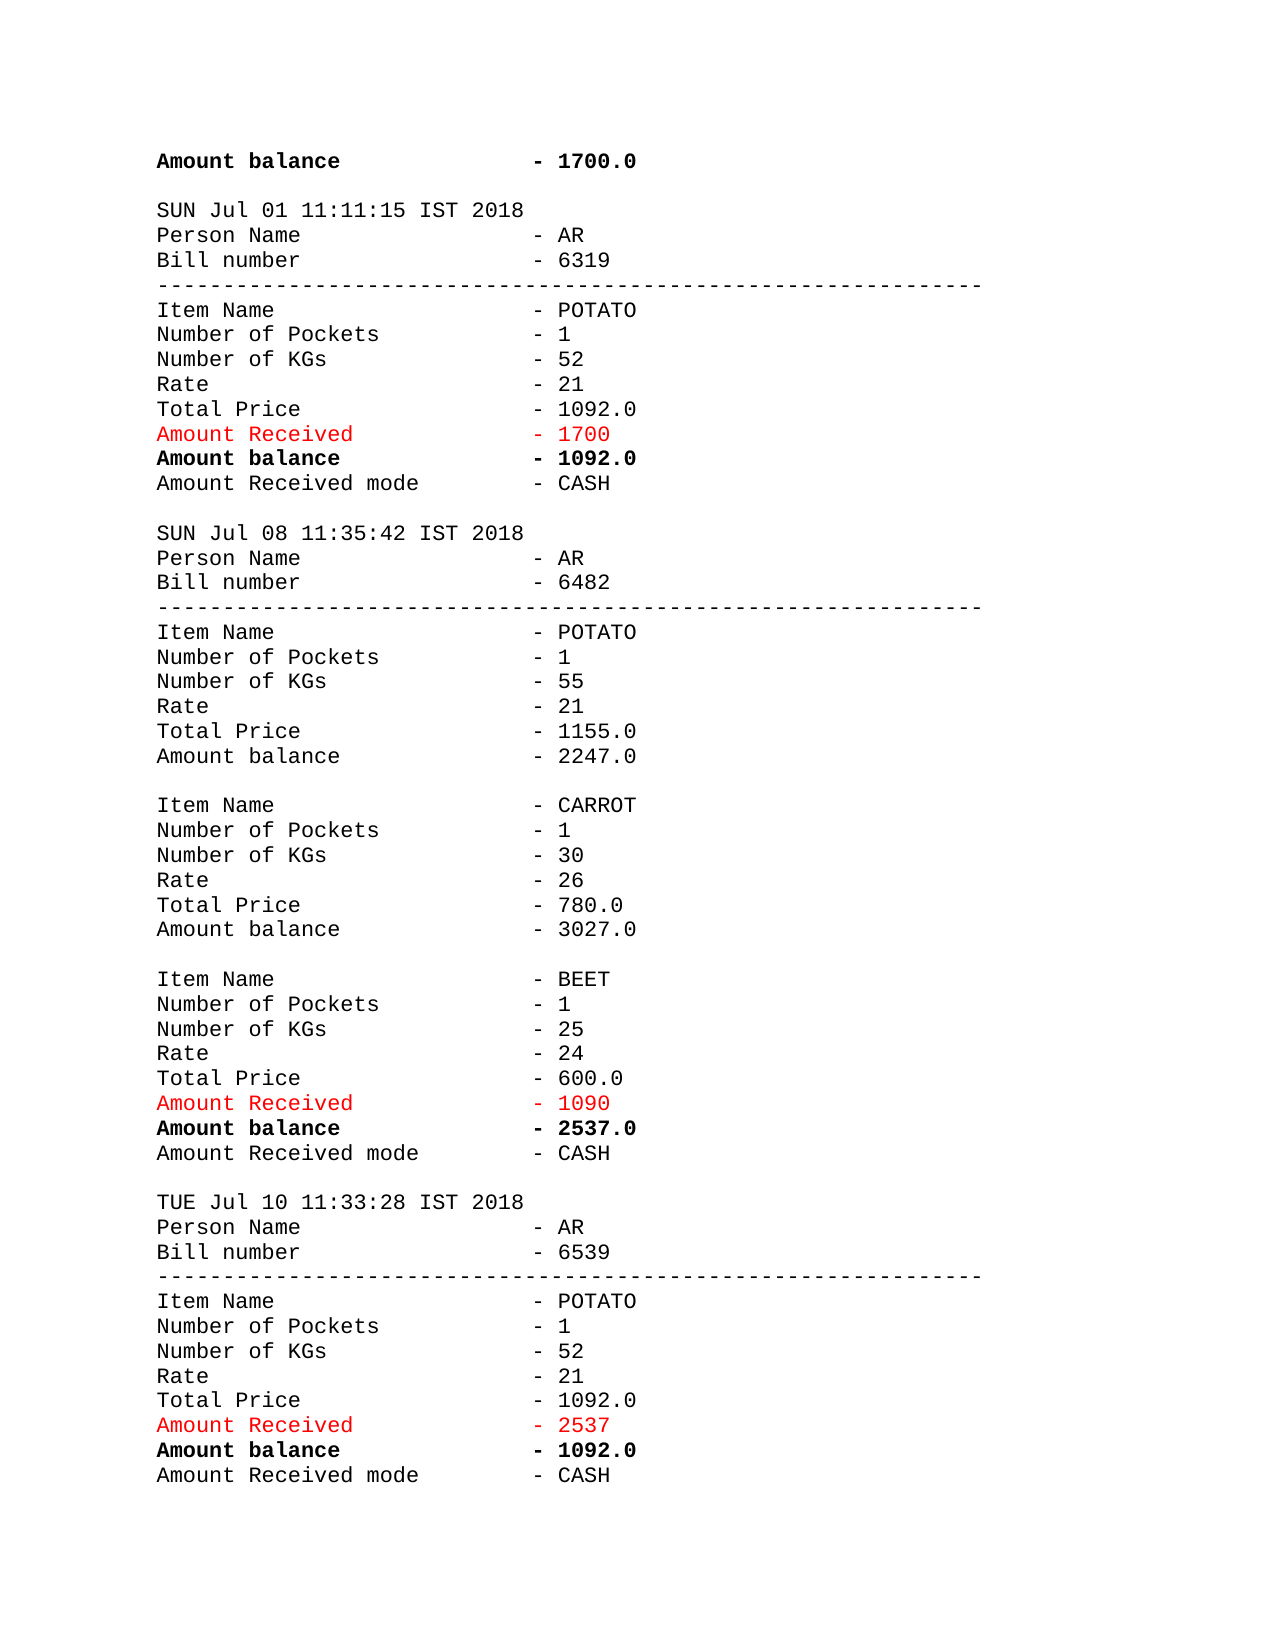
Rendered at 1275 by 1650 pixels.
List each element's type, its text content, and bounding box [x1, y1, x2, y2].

text Bill number - 6539 [156, 1241, 1118, 1266]
text Rate - 21 [156, 695, 1118, 720]
text Number of KGs - 55 [156, 671, 1118, 695]
text Person Name - AR [156, 1216, 1118, 1241]
text Amount Received mode - CASH [156, 1464, 1118, 1489]
text Total Price - 1092.0 [156, 1389, 1118, 1414]
text Number of Pockets - 1 [156, 1315, 1118, 1340]
text SUN Jul 01 11:11:15 IST 2018 [156, 199, 1118, 224]
text Amount Received mode - CASH [156, 1142, 1118, 1166]
text Item Name - BEET [156, 968, 1118, 993]
text Amount balance - 3027.0 [156, 918, 1118, 943]
text Number of Pockets - 1 [156, 323, 1118, 348]
text Amount balance - 2247.0 [156, 745, 1118, 770]
text Item Name - POTATO [156, 299, 1118, 323]
text --------------------------------------------------------------- [156, 274, 1118, 299]
text Amount Received - 2537 [156, 1414, 1118, 1439]
text TUE Jul 10 11:33:28 IST 2018 [156, 1191, 1118, 1216]
text Amount balance - 2537.0 [156, 1117, 1118, 1142]
text Amount balance - 1092.0 [156, 1439, 1118, 1464]
text Number of Pockets - 1 [156, 819, 1118, 844]
text Total Price - 1092.0 [156, 398, 1118, 423]
text Item Name - POTATO [156, 1290, 1118, 1315]
text Amount Received - 1090 [156, 1092, 1118, 1117]
text --------------------------------------------------------------- [156, 596, 1118, 621]
text Rate - 24 [156, 1042, 1118, 1067]
text --------------------------------------------------------------- [156, 1266, 1118, 1290]
text Number of Pockets - 1 [156, 993, 1118, 1018]
text Bill number - 6482 [156, 571, 1118, 596]
text Amount balance - 1700.0 [156, 150, 1118, 175]
text Number of KGs - 30 [156, 844, 1118, 869]
text Number of Pockets - 1 [156, 646, 1118, 671]
text Person Name - AR [156, 224, 1118, 249]
text Bill number - 6319 [156, 249, 1118, 274]
text Amount balance - 1092.0 [156, 447, 1118, 472]
text Amount Received - 1700 [156, 423, 1118, 447]
text Number of KGs - 52 [156, 348, 1118, 373]
text Rate - 21 [156, 373, 1118, 398]
text Item Name - CARROT [156, 794, 1118, 819]
text Number of KGs - 25 [156, 1018, 1118, 1042]
text Person Name - AR [156, 547, 1118, 571]
text Number of KGs - 52 [156, 1340, 1118, 1365]
text Amount Received mode - CASH [156, 472, 1118, 497]
text Rate - 26 [156, 869, 1118, 894]
text Total Price - 600.0 [156, 1067, 1118, 1092]
text SUN Jul 08 11:35:42 IST 2018 [156, 522, 1118, 547]
text Total Price - 1155.0 [156, 720, 1118, 745]
text Rate - 21 [156, 1365, 1118, 1389]
text Total Price - 780.0 [156, 894, 1118, 918]
text Item Name - POTATO [156, 621, 1118, 646]
